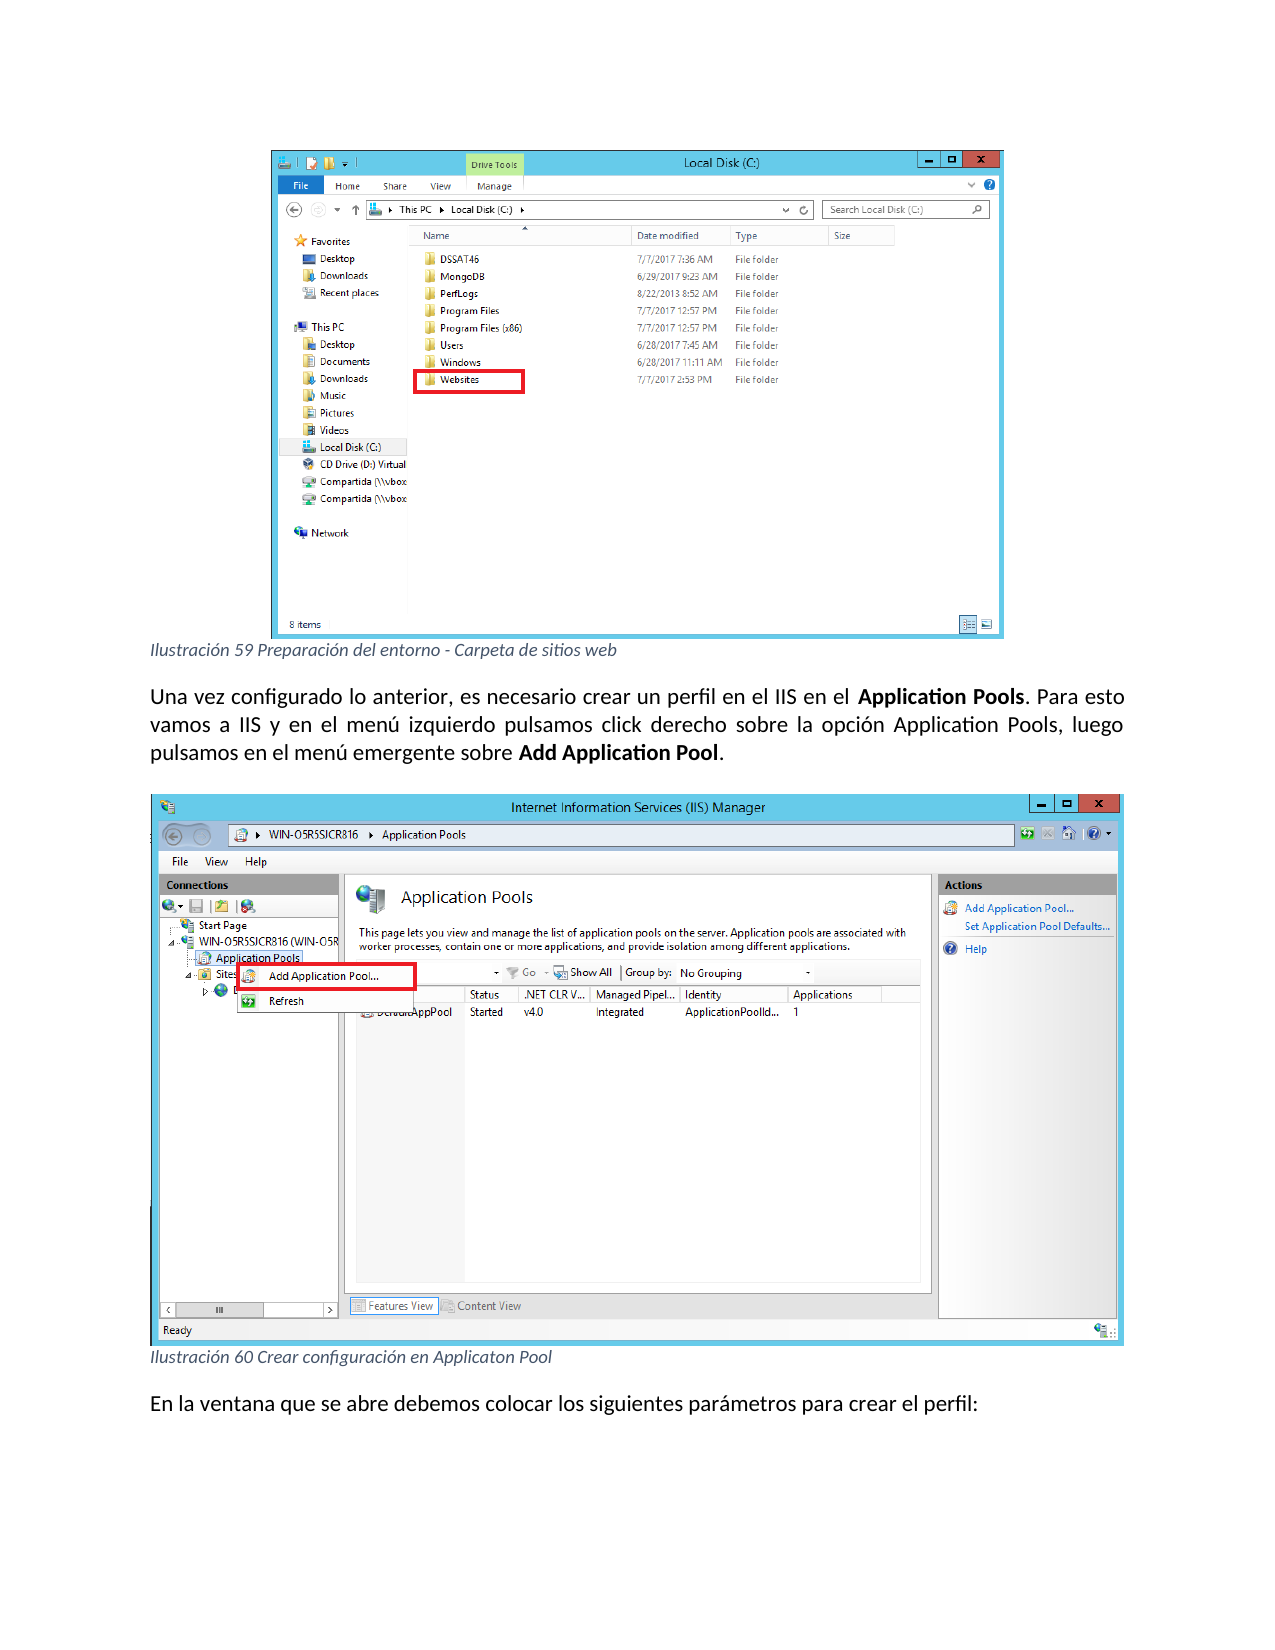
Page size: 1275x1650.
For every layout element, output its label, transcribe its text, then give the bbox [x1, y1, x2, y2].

text En la ventana que se abre debemos colocar los siguientes parámetros para crear el perfil: [150, 1389, 1125, 1417]
picture [271, 150, 1004, 639]
text Una vez configurado lo anterior, es necesario crear un perfil en el IIS en el Application Pools. Para esto vamos a IIS y en el menú izquierdo pulsamos click derecho sobre la opción Application Pools, luego pulsamos en el menú emergente sobre Add Application Pool. [150, 682, 1125, 766]
picture [150, 794, 1124, 1346]
